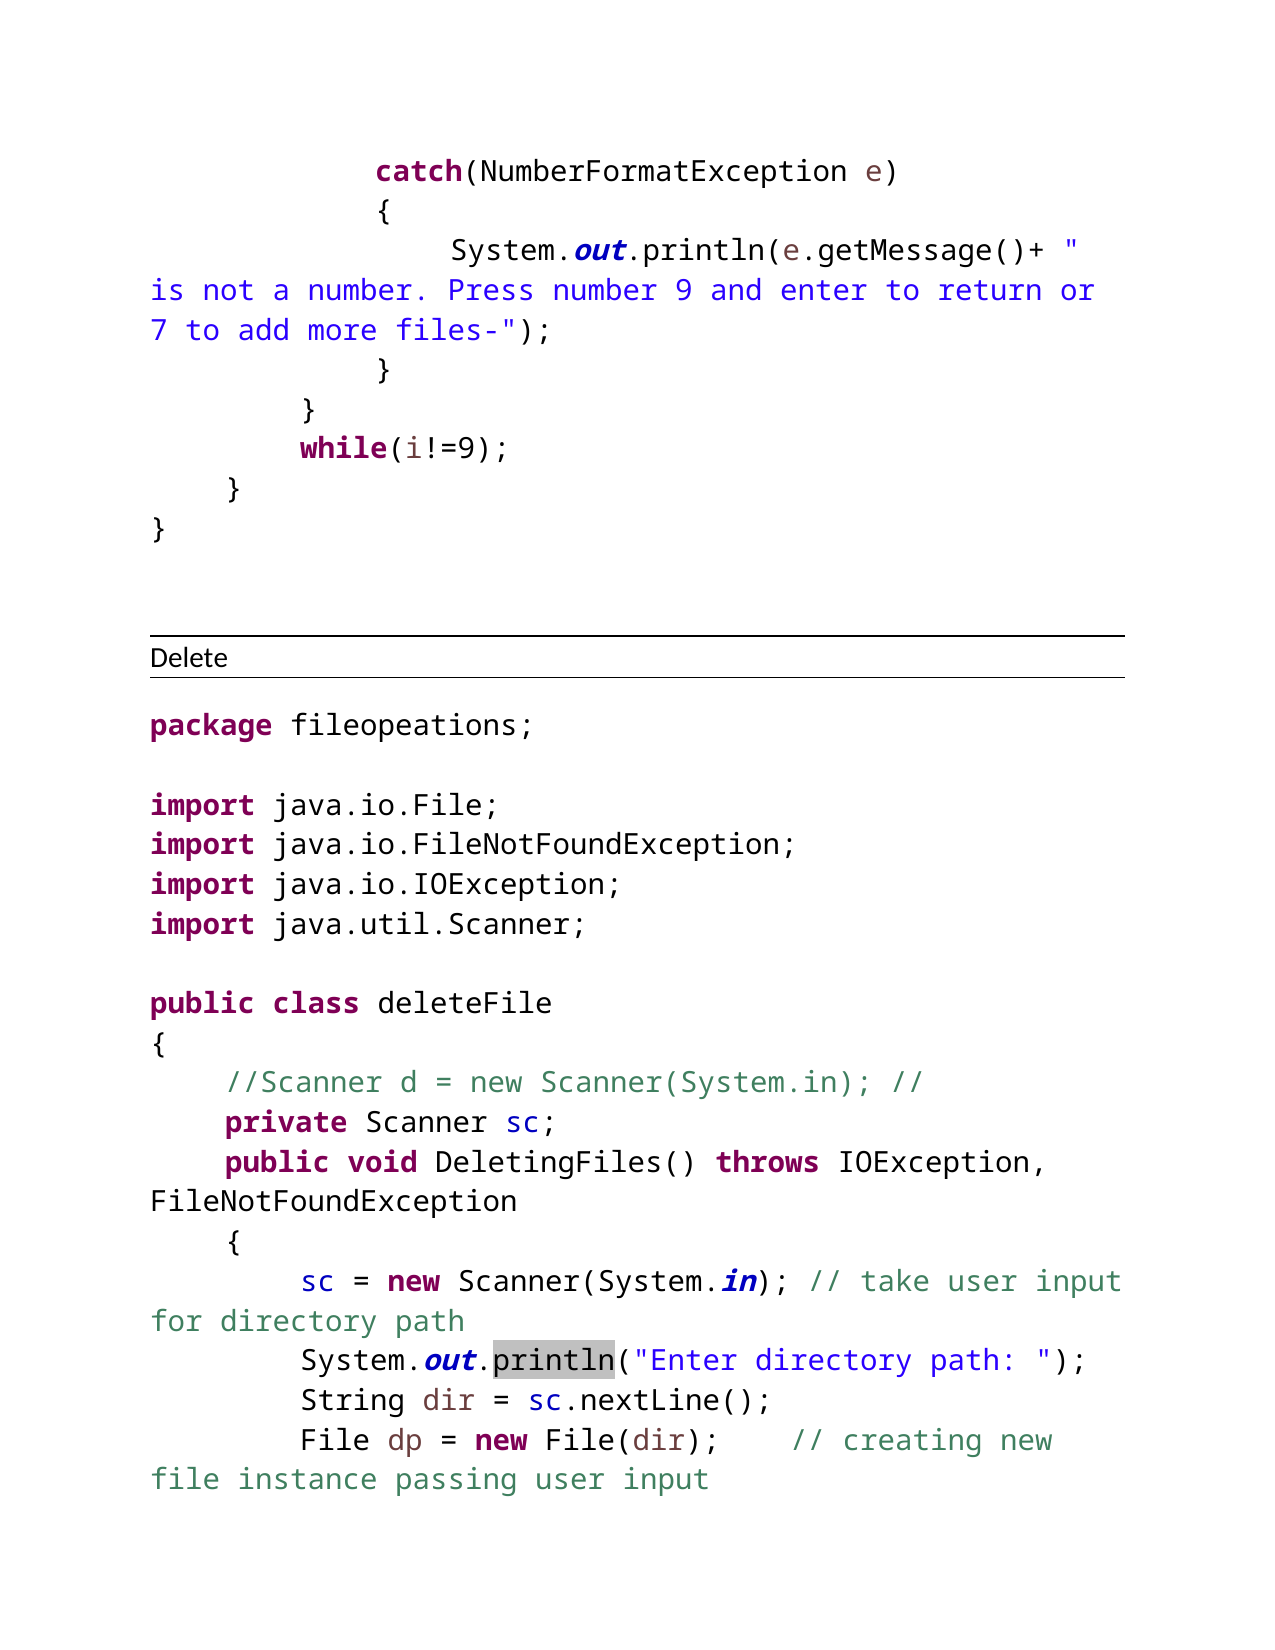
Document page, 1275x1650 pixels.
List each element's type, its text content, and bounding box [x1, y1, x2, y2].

text System.out.println("Enter directory path: "); [150, 1339, 1125, 1379]
text private Scanner sc; [150, 1101, 1125, 1141]
text } [150, 348, 1125, 388]
text while(i!=9); [150, 428, 1125, 467]
text package fileopeations; [150, 704, 1125, 744]
text File dp = new File(dir); // creating new file instance passing user input [150, 1419, 1125, 1498]
text System.out.println(e.getMessage()+ " is not a number. Press number 9 and enter to return or 7 to add more files-"); [150, 229, 1125, 348]
text import java.util.Scanner; [150, 903, 1125, 943]
text } [150, 388, 1125, 428]
text Delete [150, 637, 1125, 677]
text public void DeletingFiles() throws IOException, FileNotFoundException [150, 1141, 1125, 1220]
text { [150, 1220, 1125, 1260]
text import java.io.File; [150, 784, 1125, 823]
text } [150, 507, 1125, 547]
text import java.io.FileNotFoundException; [150, 823, 1125, 863]
text public class deleteFile [150, 982, 1125, 1022]
text { [150, 1022, 1125, 1062]
text sc = new Scanner(System.in); // take user input for directory path [150, 1260, 1125, 1339]
text { [150, 190, 1125, 229]
text String dir = sc.nextLine(); [150, 1379, 1125, 1419]
text catch(NumberFormatException e) [150, 150, 1125, 190]
text } [150, 467, 1125, 507]
text import java.io.IOException; [150, 863, 1125, 903]
text //Scanner d = new Scanner(System.in); // [150, 1062, 1125, 1101]
